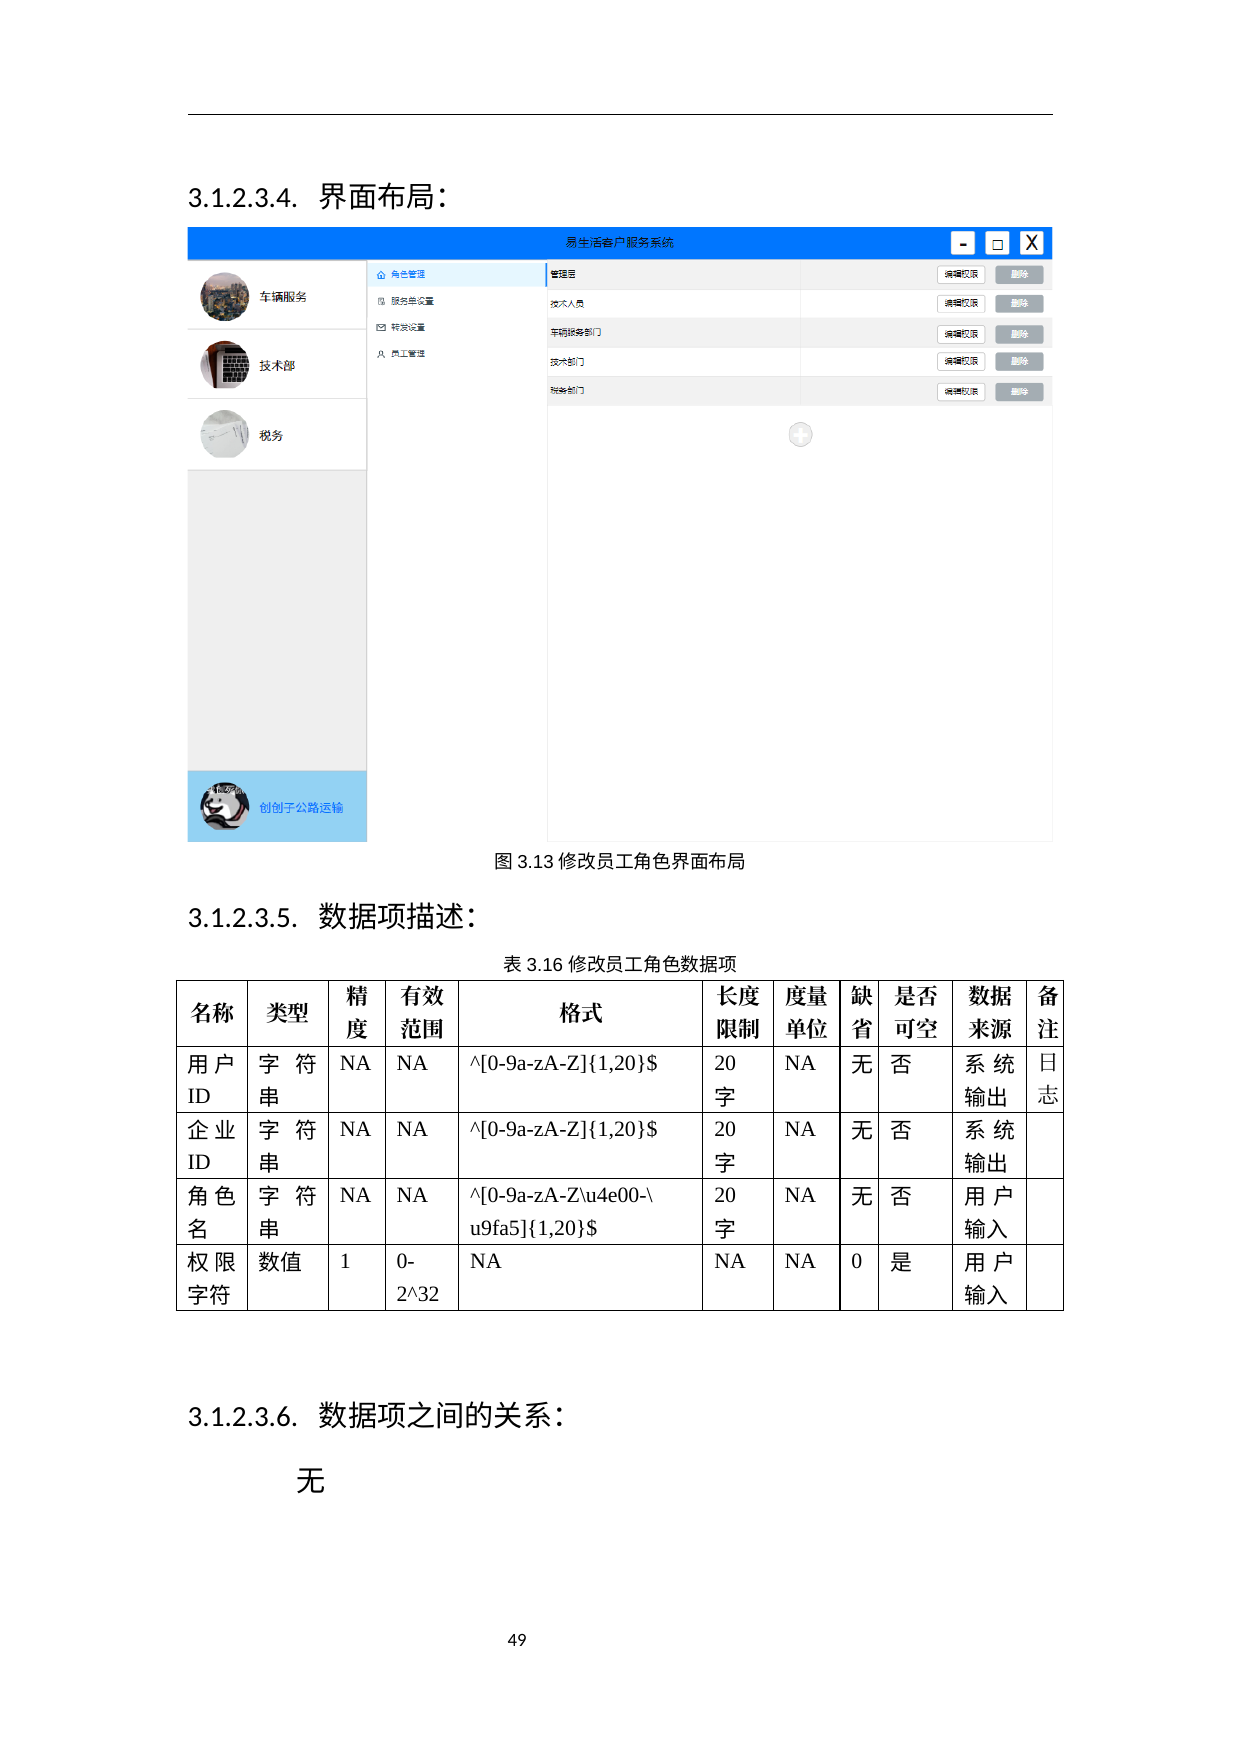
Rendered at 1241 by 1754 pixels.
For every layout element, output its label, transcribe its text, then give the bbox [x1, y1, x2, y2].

table_cell [1027, 1113, 1063, 1178]
table_cell NA [329, 1047, 385, 1112]
table_cell NA [459, 1245, 702, 1310]
table_header 名称 [177, 981, 247, 1046]
table_cell 角色名 [177, 1179, 247, 1244]
table_cell ^[0-9a-zA-Z]{1,20}$ [459, 1047, 702, 1112]
table_cell NA [386, 1179, 458, 1244]
table_cell 无 [841, 1047, 878, 1112]
table_cell 用户输入 [953, 1245, 1026, 1310]
table_header 备注 [1027, 981, 1063, 1046]
table_header 类型 [248, 981, 328, 1046]
table_cell 字符串 [248, 1113, 328, 1178]
subtitle 数据项之间的关系： [187, 1381, 1053, 1446]
subtitle 界面布局： [187, 162, 1053, 227]
table_header 有效范围 [386, 981, 458, 1046]
table_cell 字符串 [248, 1047, 328, 1112]
table_cell NA [774, 1113, 839, 1178]
text 无 [187, 1446, 1053, 1511]
table_cell 20字 [703, 1179, 773, 1244]
table_cell 数值 [248, 1245, 328, 1310]
picture [187, 227, 1053, 842]
table_cell [1027, 1245, 1063, 1310]
table_cell NA [703, 1245, 773, 1310]
table_header 缺省 [841, 981, 878, 1046]
table_cell 日志 [1027, 1047, 1063, 1112]
table_cell 用户ID [177, 1047, 247, 1112]
table_cell NA [774, 1179, 839, 1244]
table_cell 系统输出 [953, 1113, 1026, 1178]
table_cell NA [774, 1047, 839, 1112]
table_header 度量单位 [774, 981, 839, 1046]
table_header 数据来源 [953, 981, 1026, 1046]
table_cell NA [386, 1113, 458, 1178]
table_cell 20字 [703, 1113, 773, 1178]
table_cell NA [329, 1179, 385, 1244]
table_header 精度 [329, 981, 385, 1046]
table_cell NA [329, 1113, 385, 1178]
table_header 长度限制 [703, 981, 773, 1046]
table_cell [1027, 1179, 1063, 1244]
table_cell 无 [841, 1179, 878, 1244]
table_cell 权限字符 [177, 1245, 247, 1310]
table_cell ^[0-9a-zA-Z\u4e00-\u9fa5]{1,20}$ [459, 1179, 702, 1244]
table_cell 0 [841, 1245, 878, 1310]
table_cell 否 [879, 1113, 952, 1178]
subtitle 数据项描述： [187, 882, 1053, 947]
table_cell NA [386, 1047, 458, 1112]
table_cell 否 [879, 1047, 952, 1112]
table_cell 是 [879, 1245, 952, 1310]
table_cell 无 [841, 1113, 878, 1178]
table_cell 20字 [703, 1047, 773, 1112]
table_cell 系统输出 [953, 1047, 1026, 1112]
text 图 3.13 修改员工角色界面布局 [187, 844, 1053, 877]
table_cell ^[0-9a-zA-Z]{1,20}$ [459, 1113, 702, 1178]
table_header 格式 [459, 981, 702, 1046]
table_cell 用户输入 [953, 1179, 1026, 1244]
table_cell 企业ID [177, 1113, 247, 1178]
table_cell 1 [329, 1245, 385, 1310]
table_cell 0-2^32 [386, 1245, 458, 1310]
table_header 是否可空 [879, 981, 952, 1046]
table_cell 字符串 [248, 1179, 328, 1244]
table_cell NA [774, 1245, 839, 1310]
table_cell 否 [879, 1179, 952, 1244]
